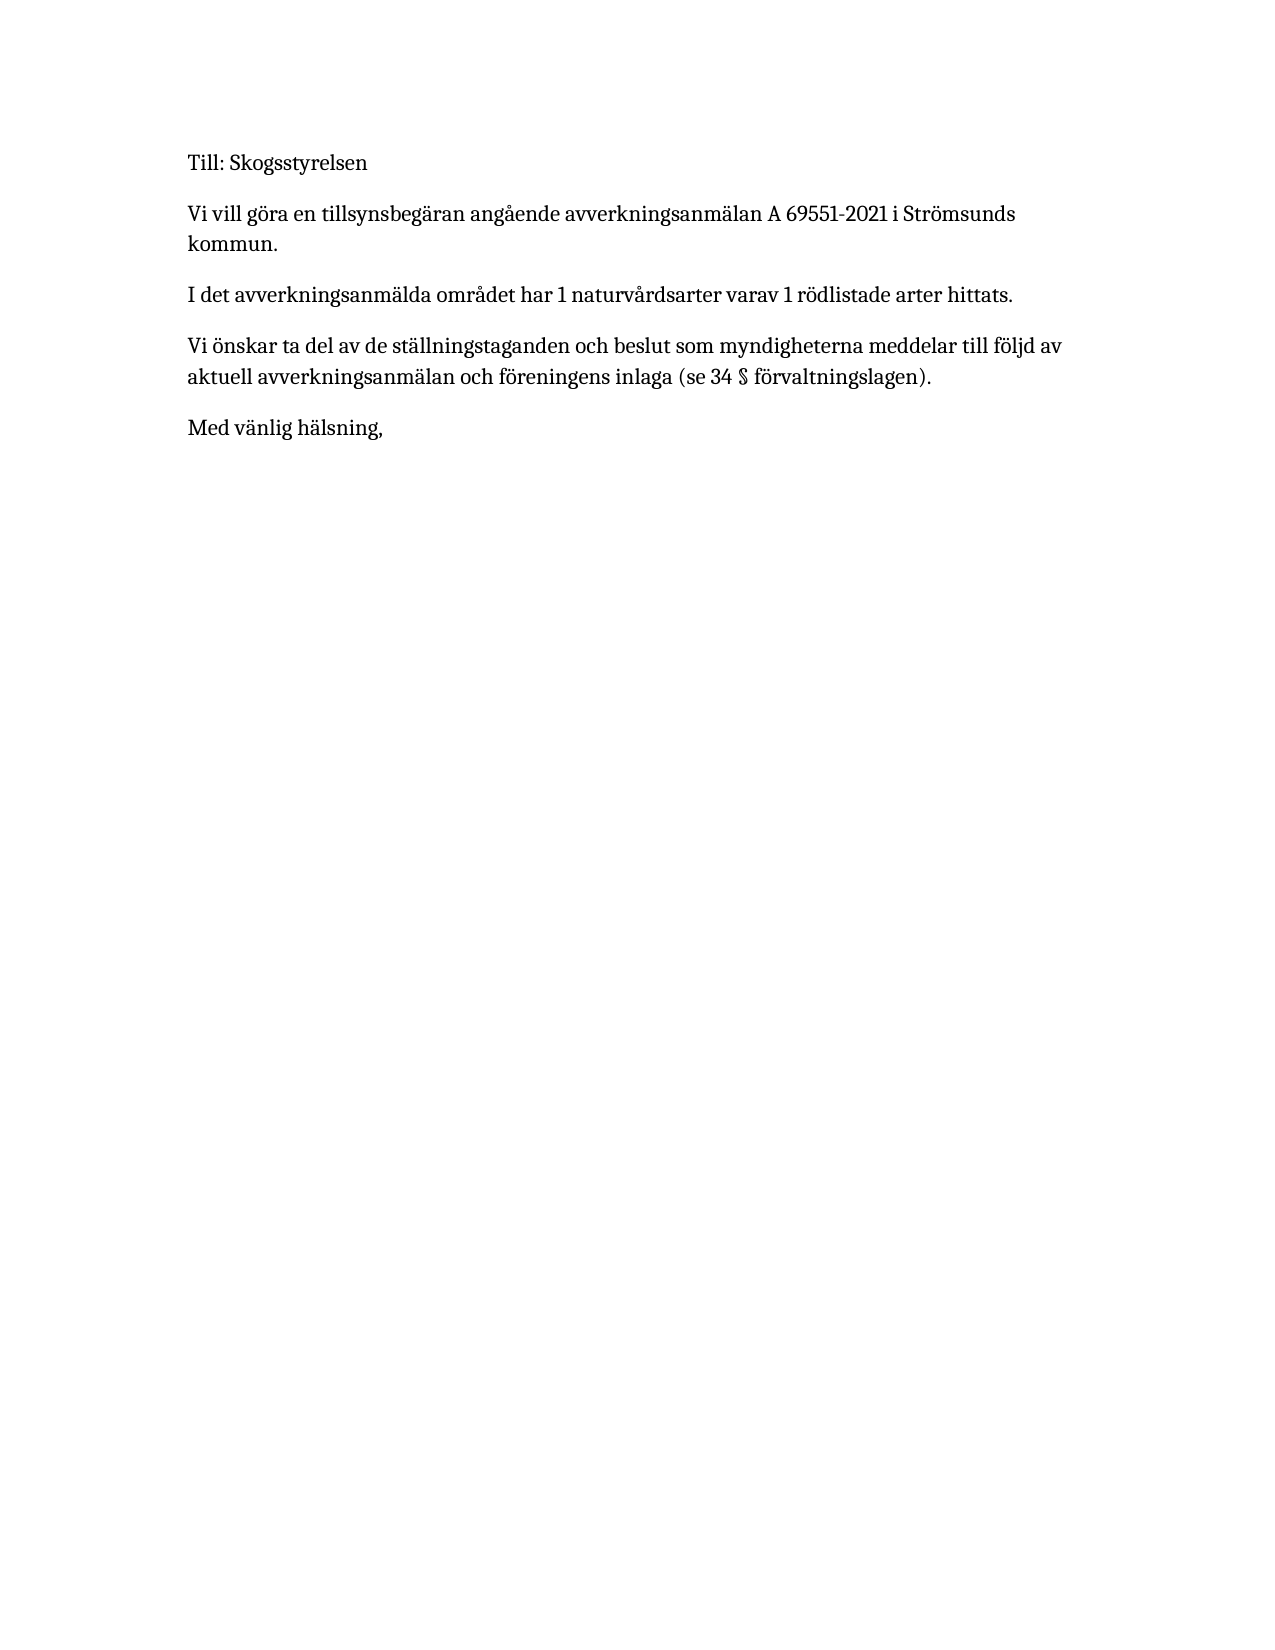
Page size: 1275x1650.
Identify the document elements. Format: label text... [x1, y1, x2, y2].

text Till: Skogsstyrelsen [187, 150, 1087, 176]
text Med vänlig hälsning, [187, 414, 1087, 471]
text Vi vill göra en tillsynsbegäran angående avverkningsanmälan A 69551-2021 i Strömsunds kommun. [187, 201, 1087, 258]
text Vi önskar ta del av de ställningstaganden och beslut som myndigheterna meddelar till följd av aktuell avverkningsanmälan och föreningens inlaga (se 34 § förvaltningslagen). [187, 333, 1087, 390]
text I det avverkningsanmälda området har 1 naturvårdsarter varav 1 rödlistade arter hittats. [187, 282, 1087, 309]
